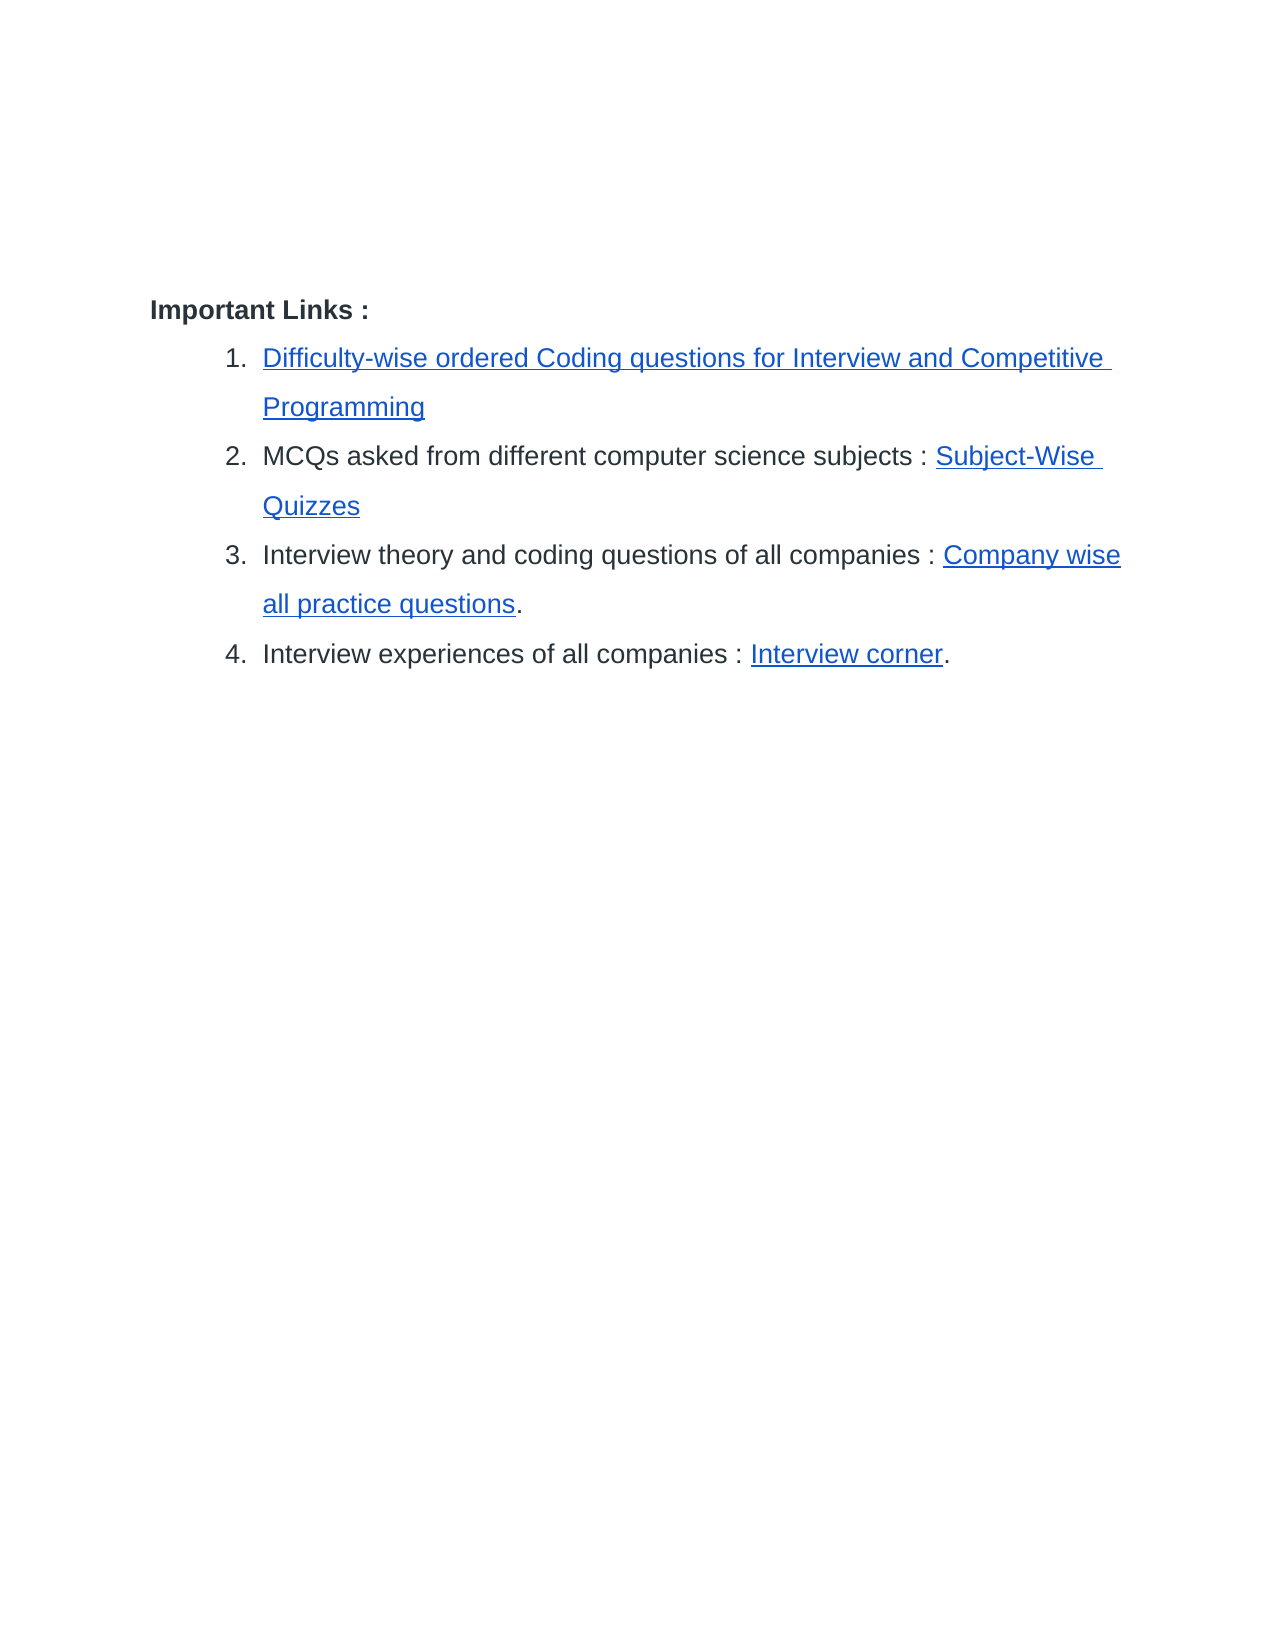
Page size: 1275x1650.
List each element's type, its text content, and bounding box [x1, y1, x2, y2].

list MCQs asked from different computer science subjects : Subject-Wise Quizzes [225, 440, 1125, 521]
list Interview theory and coding questions of all companies : Company wise all practice questions. [225, 539, 1125, 620]
list Difficulty-wise ordered Coding questions for Interview and Competitive Programming [225, 342, 1125, 422]
list Interview experiences of all companies : Interview corner. [225, 638, 1125, 669]
text Important Links : [150, 294, 1125, 325]
